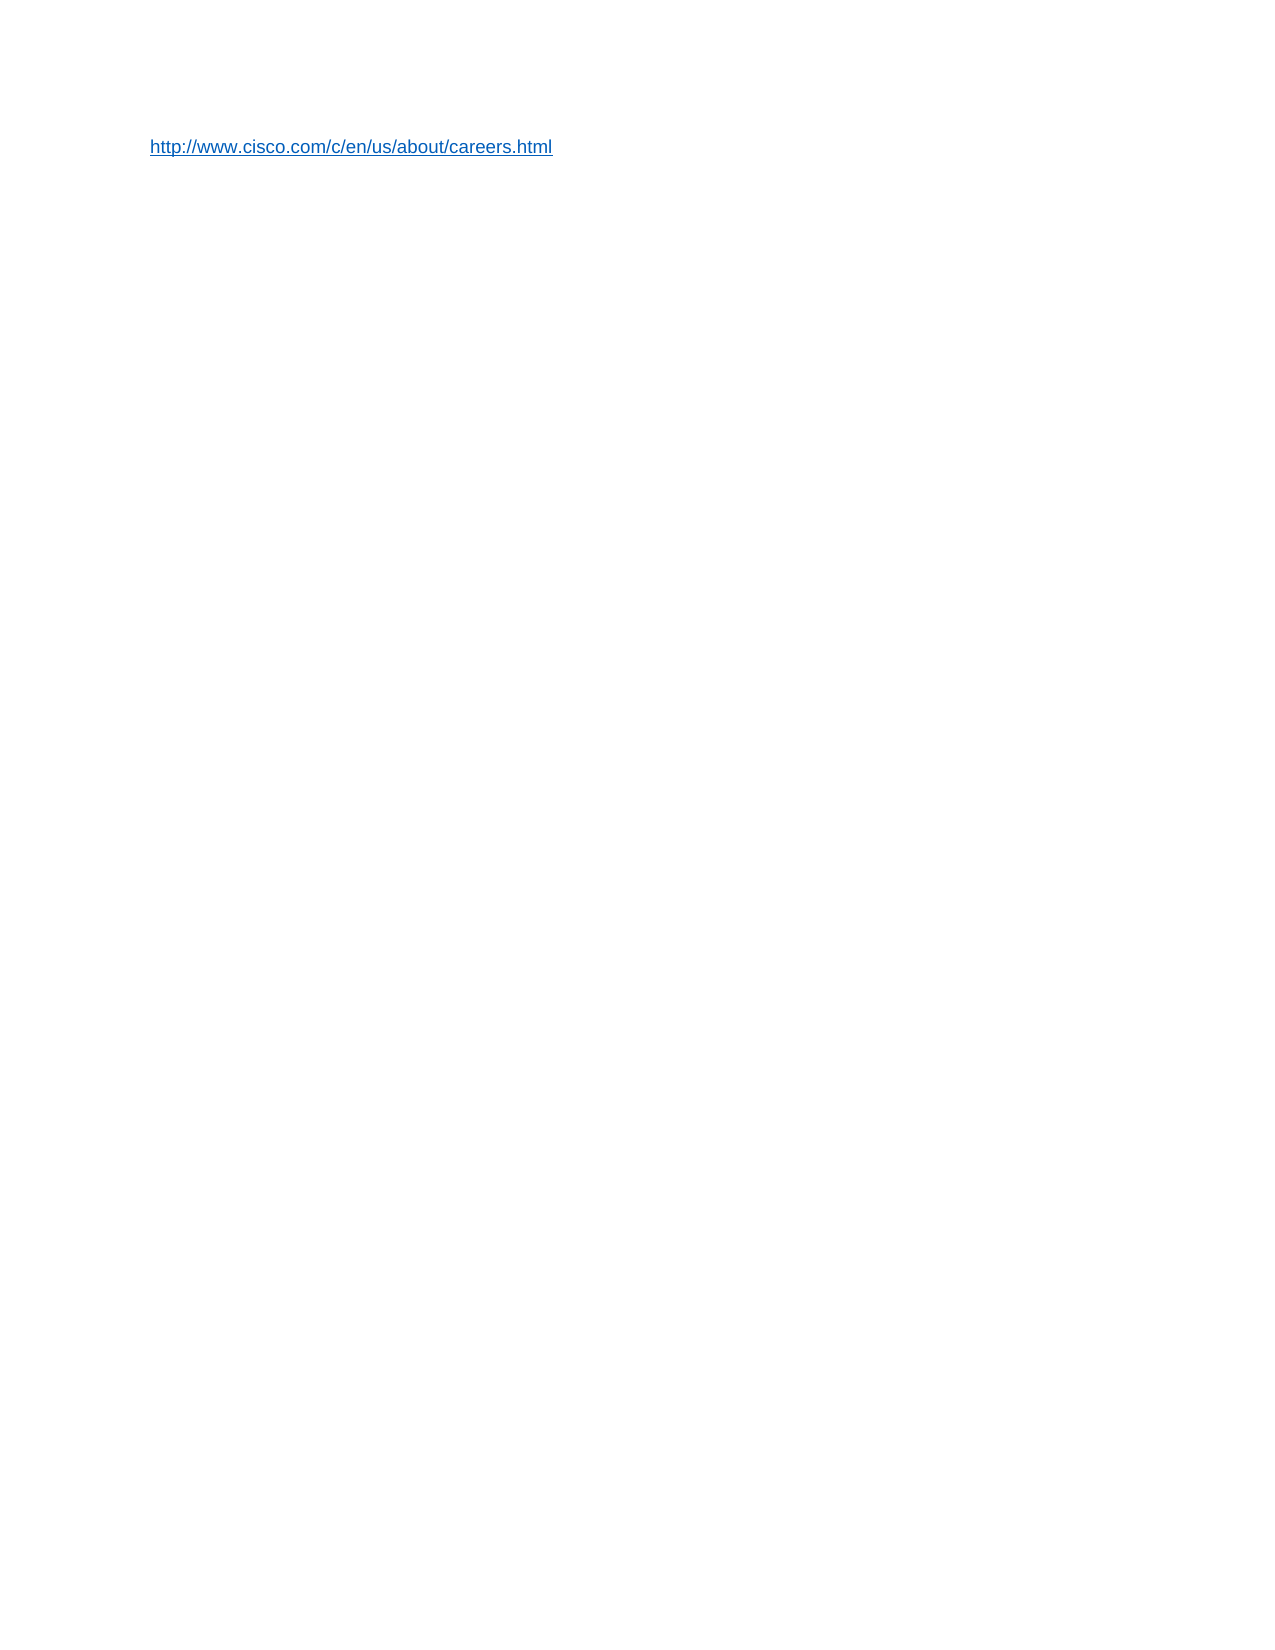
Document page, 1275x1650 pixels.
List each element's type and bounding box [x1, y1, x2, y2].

text [75, 75, 1200, 158]
